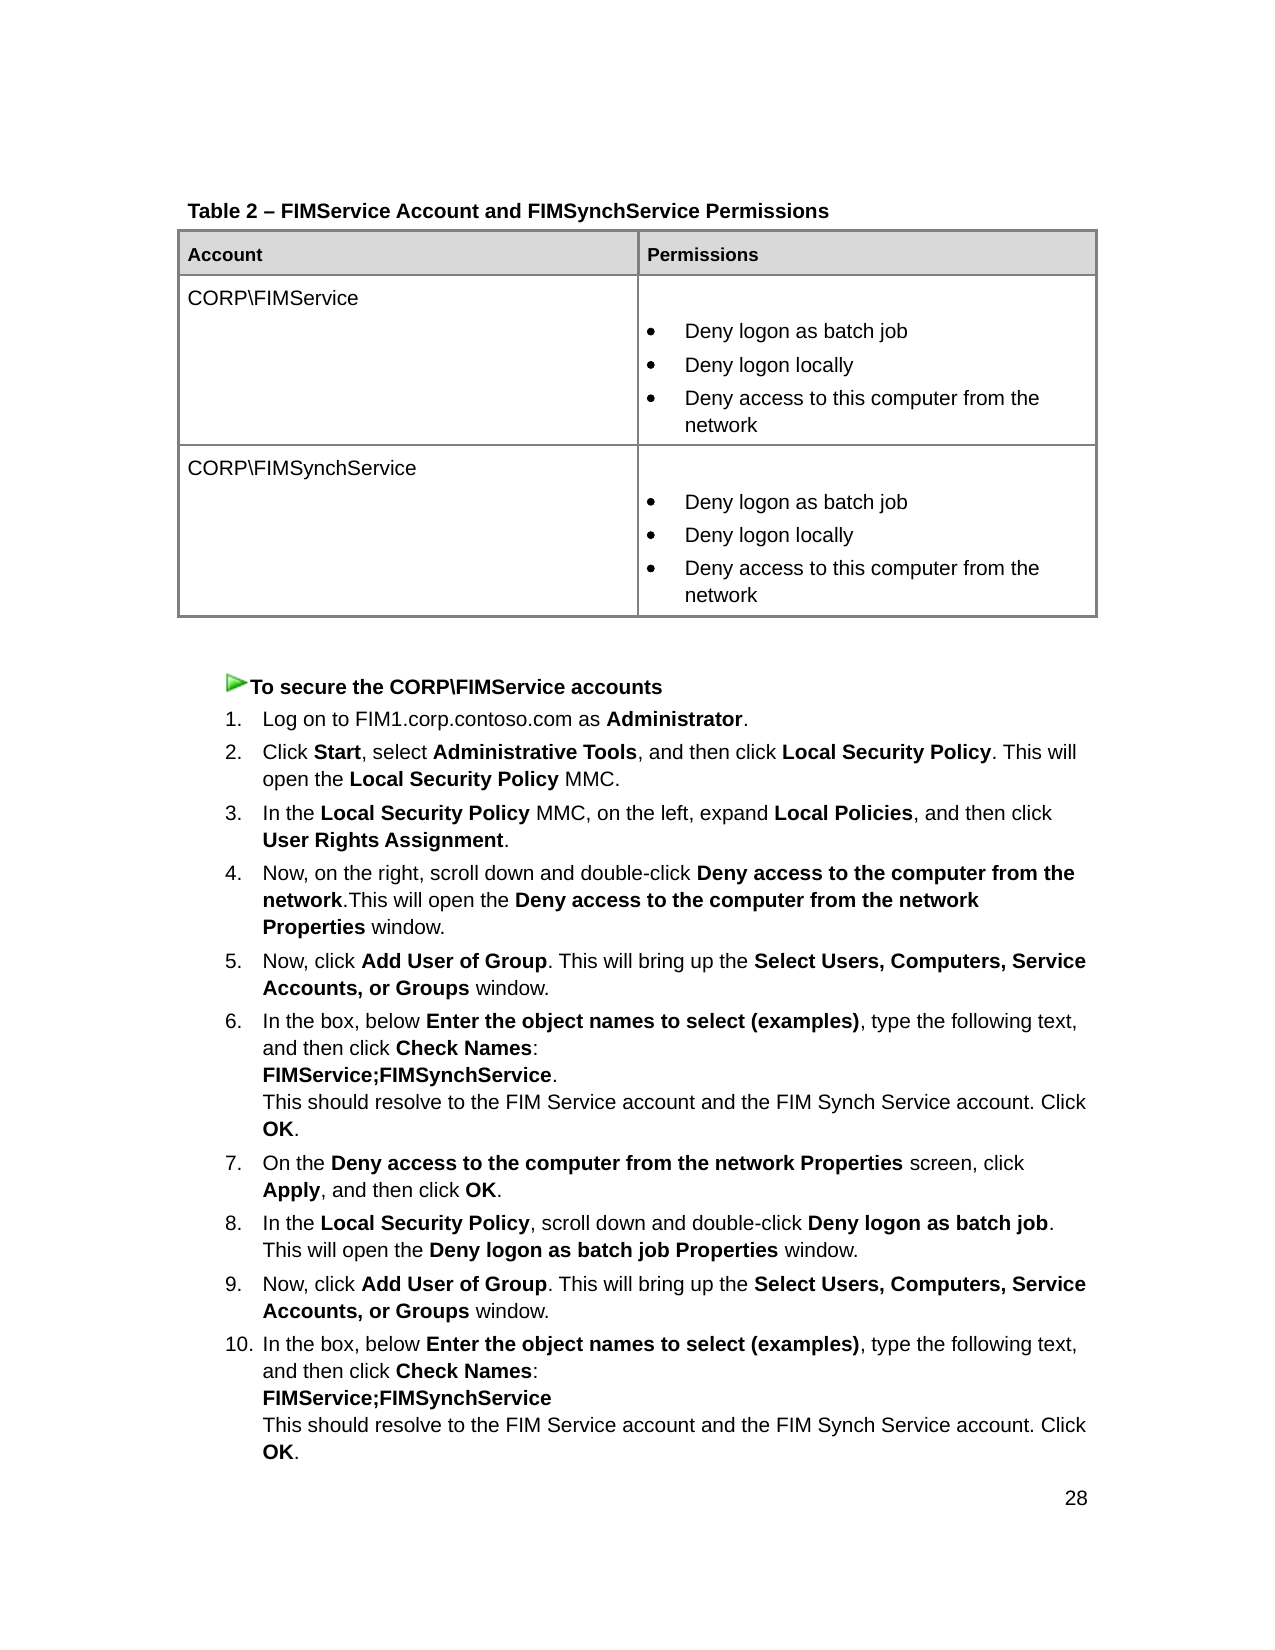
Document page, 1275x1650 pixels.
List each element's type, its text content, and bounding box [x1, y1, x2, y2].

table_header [225, 644, 1087, 1471]
title To secure the CORP\FIMService accounts [225, 669, 663, 698]
table_cell  Deny logon as batch job  Deny logon locally  Deny access to this computer from the network [639, 446, 1095, 614]
table_header Permissions [640, 232, 1095, 274]
table_cell  Deny logon as batch job  Deny logon locally  Deny access to this computer from the network [639, 276, 1095, 444]
table_cell CORP\FIMService [180, 276, 637, 444]
picture [225, 669, 251, 695]
table_header Account [180, 232, 637, 274]
text Table 2 – FIMService Account and FIMSynchService Permissions [187, 199, 1087, 223]
table_cell CORP\FIMSynchService [180, 446, 637, 614]
